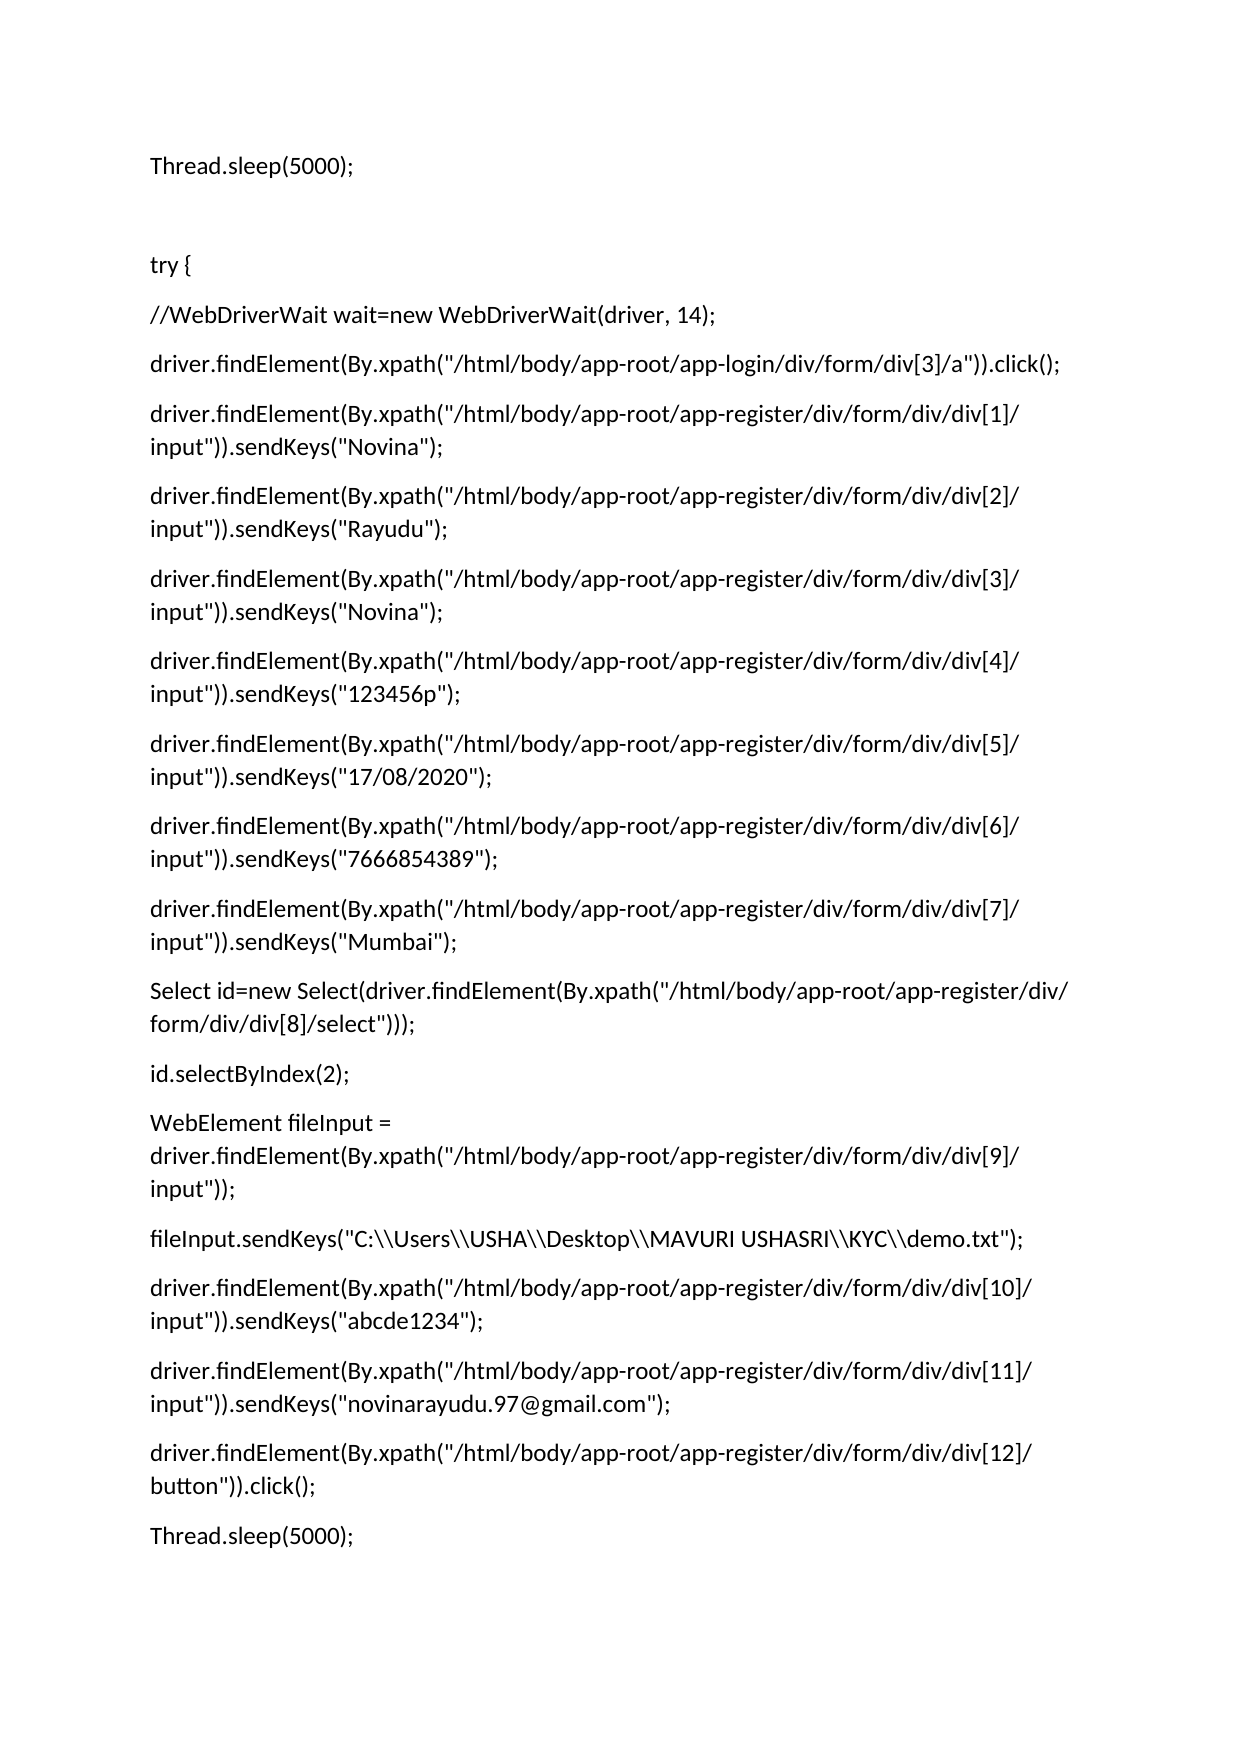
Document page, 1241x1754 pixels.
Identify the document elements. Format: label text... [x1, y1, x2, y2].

text Select id=new Select(driver.findElement(By.xpath("/html/body/app-root/app-register/div/form/div/div[8]/select"))); [150, 975, 1090, 1039]
text driver.findElement(By.xpath("/html/body/app-root/app-register/div/form/div/div[1]/input")).sendKeys("Novina"); [150, 398, 1090, 461]
text driver.findElement(By.xpath("/html/body/app-root/app-register/div/form/div/div[10]/input")).sendKeys("abcde1234"); [150, 1272, 1090, 1336]
text id.selectByIndex(2); [150, 1058, 1090, 1088]
text driver.findElement(By.xpath("/html/body/app-root/app-register/div/form/div/div[5]/input")).sendKeys("17/08/2020"); [150, 728, 1090, 791]
text driver.findElement(By.xpath("/html/body/app-root/app-register/div/form/div/div[11]/input")).sendKeys("novinarayudu.97@gmail.com"); [150, 1355, 1090, 1418]
text driver.findElement(By.xpath("/html/body/app-root/app-register/div/form/div/div[12]/button")).click(); [150, 1437, 1090, 1501]
text driver.findElement(By.xpath("/html/body/app-root/app-register/div/form/div/div[6]/input")).sendKeys("7666854389"); [150, 810, 1090, 874]
text driver.findElement(By.xpath("/html/body/app-root/app-register/div/form/div/div[4]/input")).sendKeys("123456p"); [150, 645, 1090, 709]
text WebElement fileInput = driver.findElement(By.xpath("/html/body/app-root/app-register/div/form/div/div[9]/input")); [150, 1107, 1090, 1204]
text driver.findElement(By.xpath("/html/body/app-root/app-register/div/form/div/div[2]/input")).sendKeys("Rayudu"); [150, 480, 1090, 544]
text Thread.sleep(5000); [150, 1520, 1090, 1551]
text driver.findElement(By.xpath("/html/body/app-root/app-register/div/form/div/div[3]/input")).sendKeys("Novina"); [150, 563, 1090, 626]
text //WebDriverWait wait=new WebDriverWait(driver, 14); [150, 299, 1090, 329]
text fileInput.sendKeys("C:\\Users\\USHA\\Desktop\\MAVURI USHASRI\\KYC\\demo.txt"); [150, 1223, 1090, 1253]
text driver.findElement(By.xpath("/html/body/app-root/app-login/div/form/div[3]/a")).click(); [150, 348, 1090, 379]
text try { [150, 249, 1090, 280]
text driver.findElement(By.xpath("/html/body/app-root/app-register/div/form/div/div[7]/input")).sendKeys("Mumbai"); [150, 893, 1090, 956]
text Thread.sleep(5000); [150, 150, 1090, 181]
